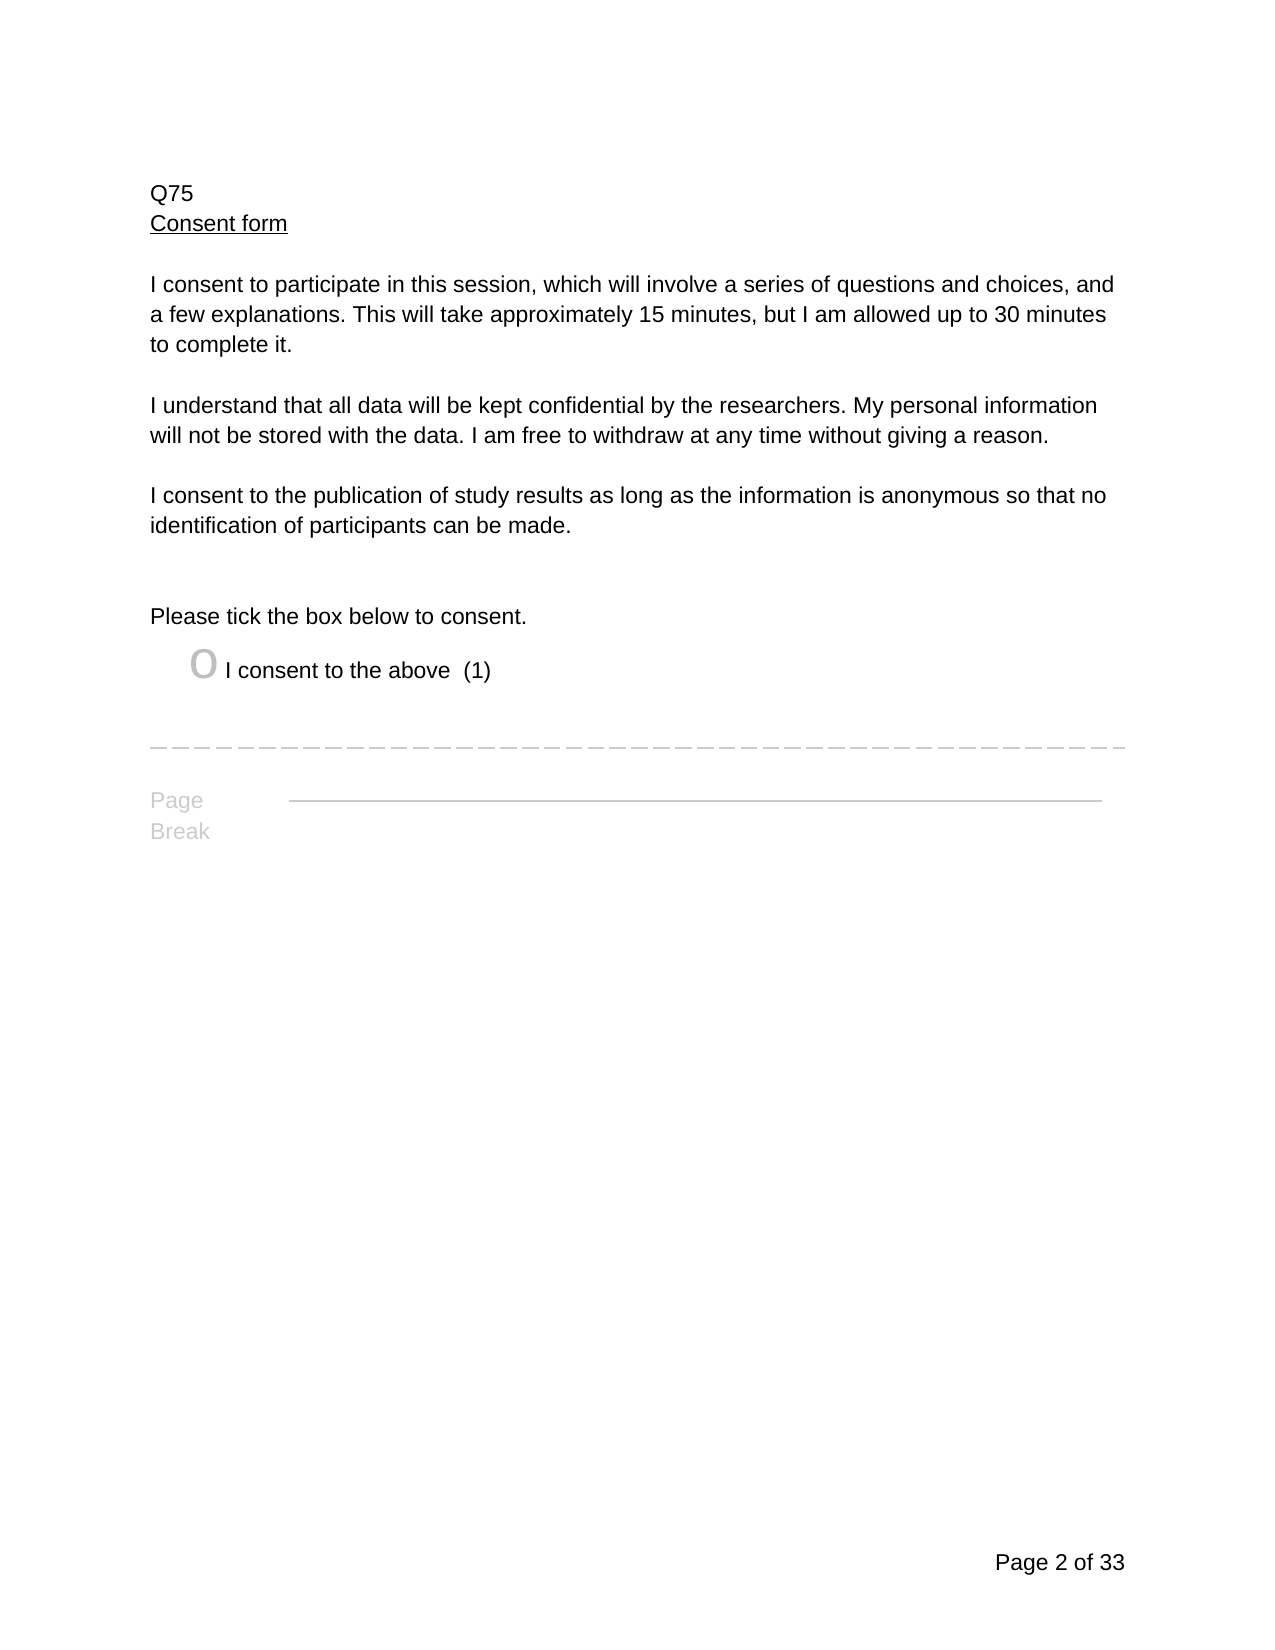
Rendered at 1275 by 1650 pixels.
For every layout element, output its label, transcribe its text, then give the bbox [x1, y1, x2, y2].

table_header [278, 788, 1114, 848]
table_header Page Break [139, 788, 278, 848]
list I consent to the above (1) [187, 633, 1125, 695]
text Q75 Consent form I consent to participate in this session, which will involve a series of questions and choices, and a few explanations. This will take approximately 15 minutes, but I am allowed up to 30 minutes to complete it. I understand that all data will be kept confidential by the researchers. My personal information will not be stored with the data. I am free to withdraw at any time without giving a reason. I consent to the publication of study results as long as the information is anonymous so that no identification of participants can be made. Please tick the box below to consent. [150, 180, 1125, 629]
